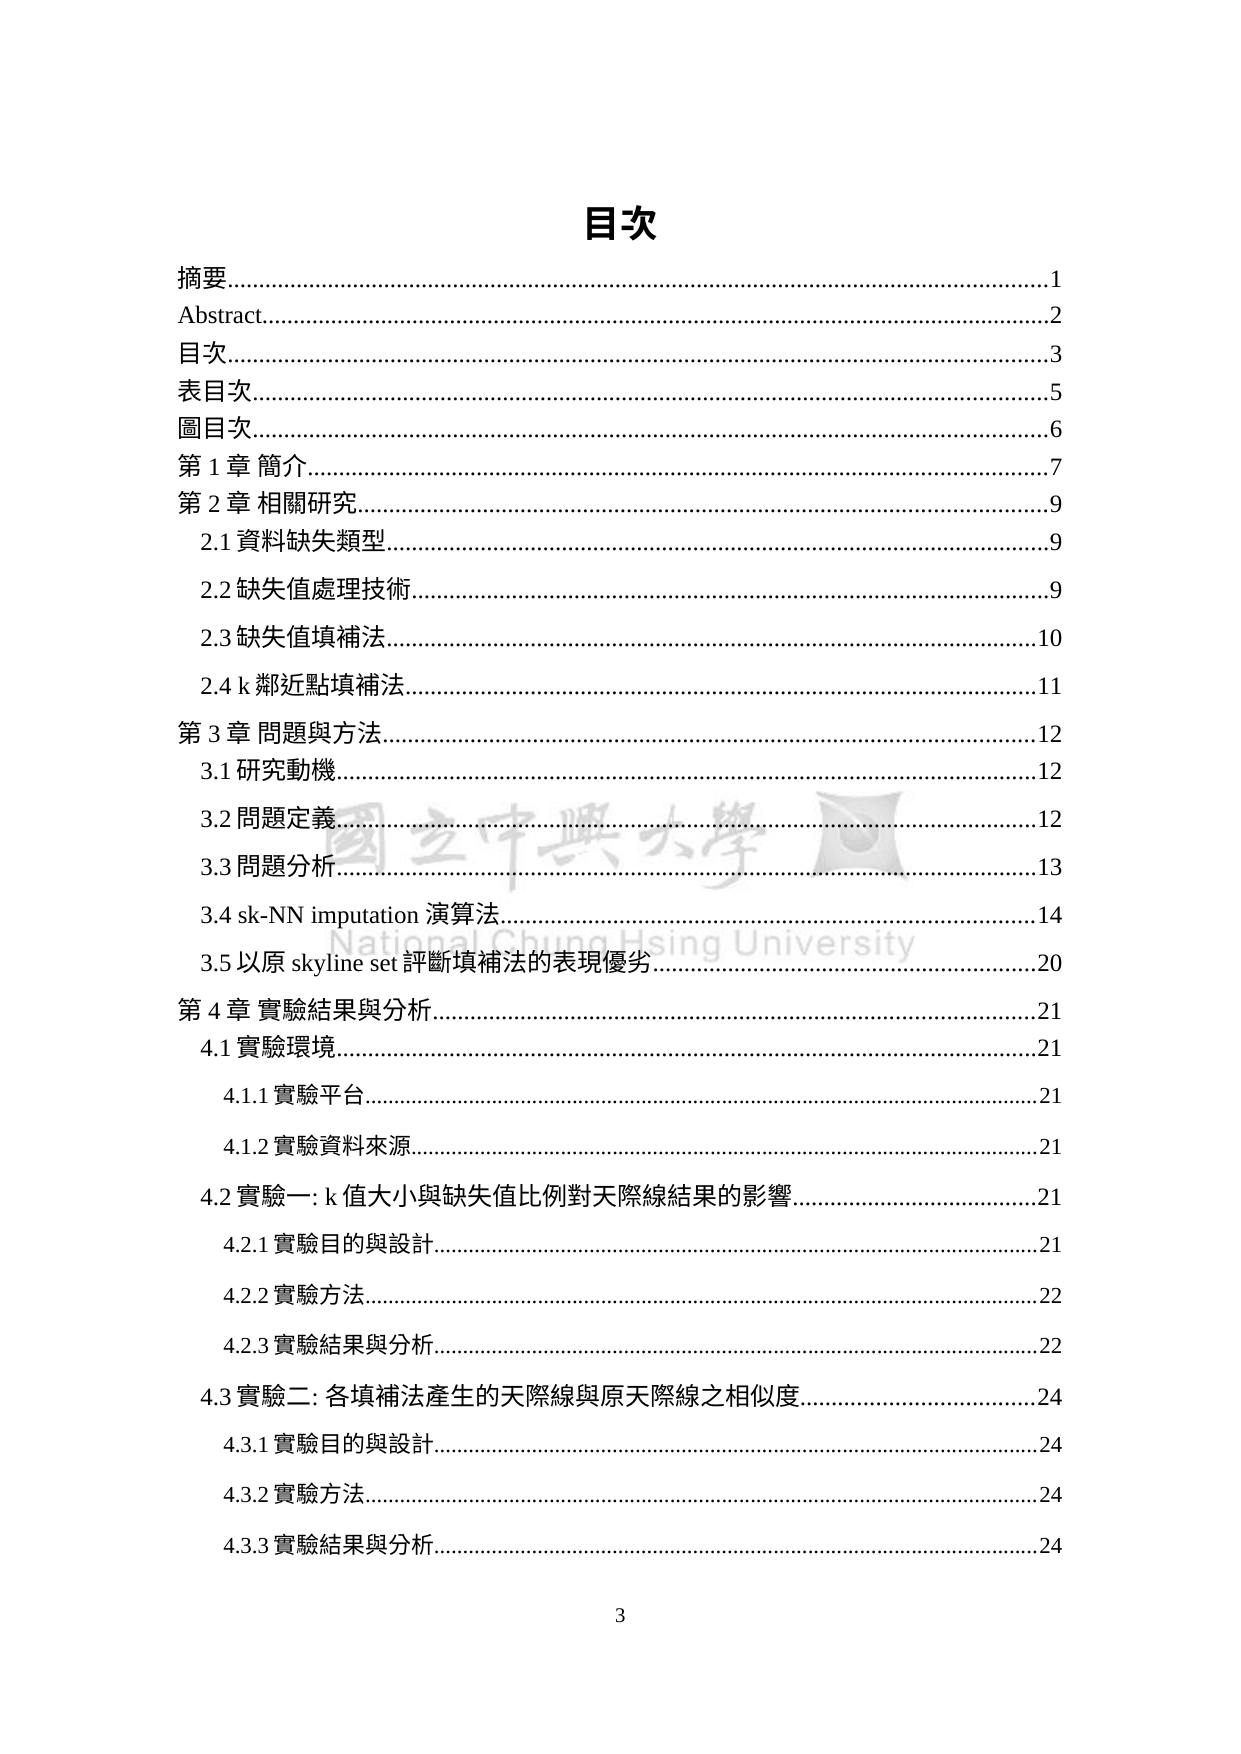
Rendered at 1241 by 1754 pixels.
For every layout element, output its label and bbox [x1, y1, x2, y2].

picture [538, 956, 548, 963]
picture [325, 790, 915, 963]
